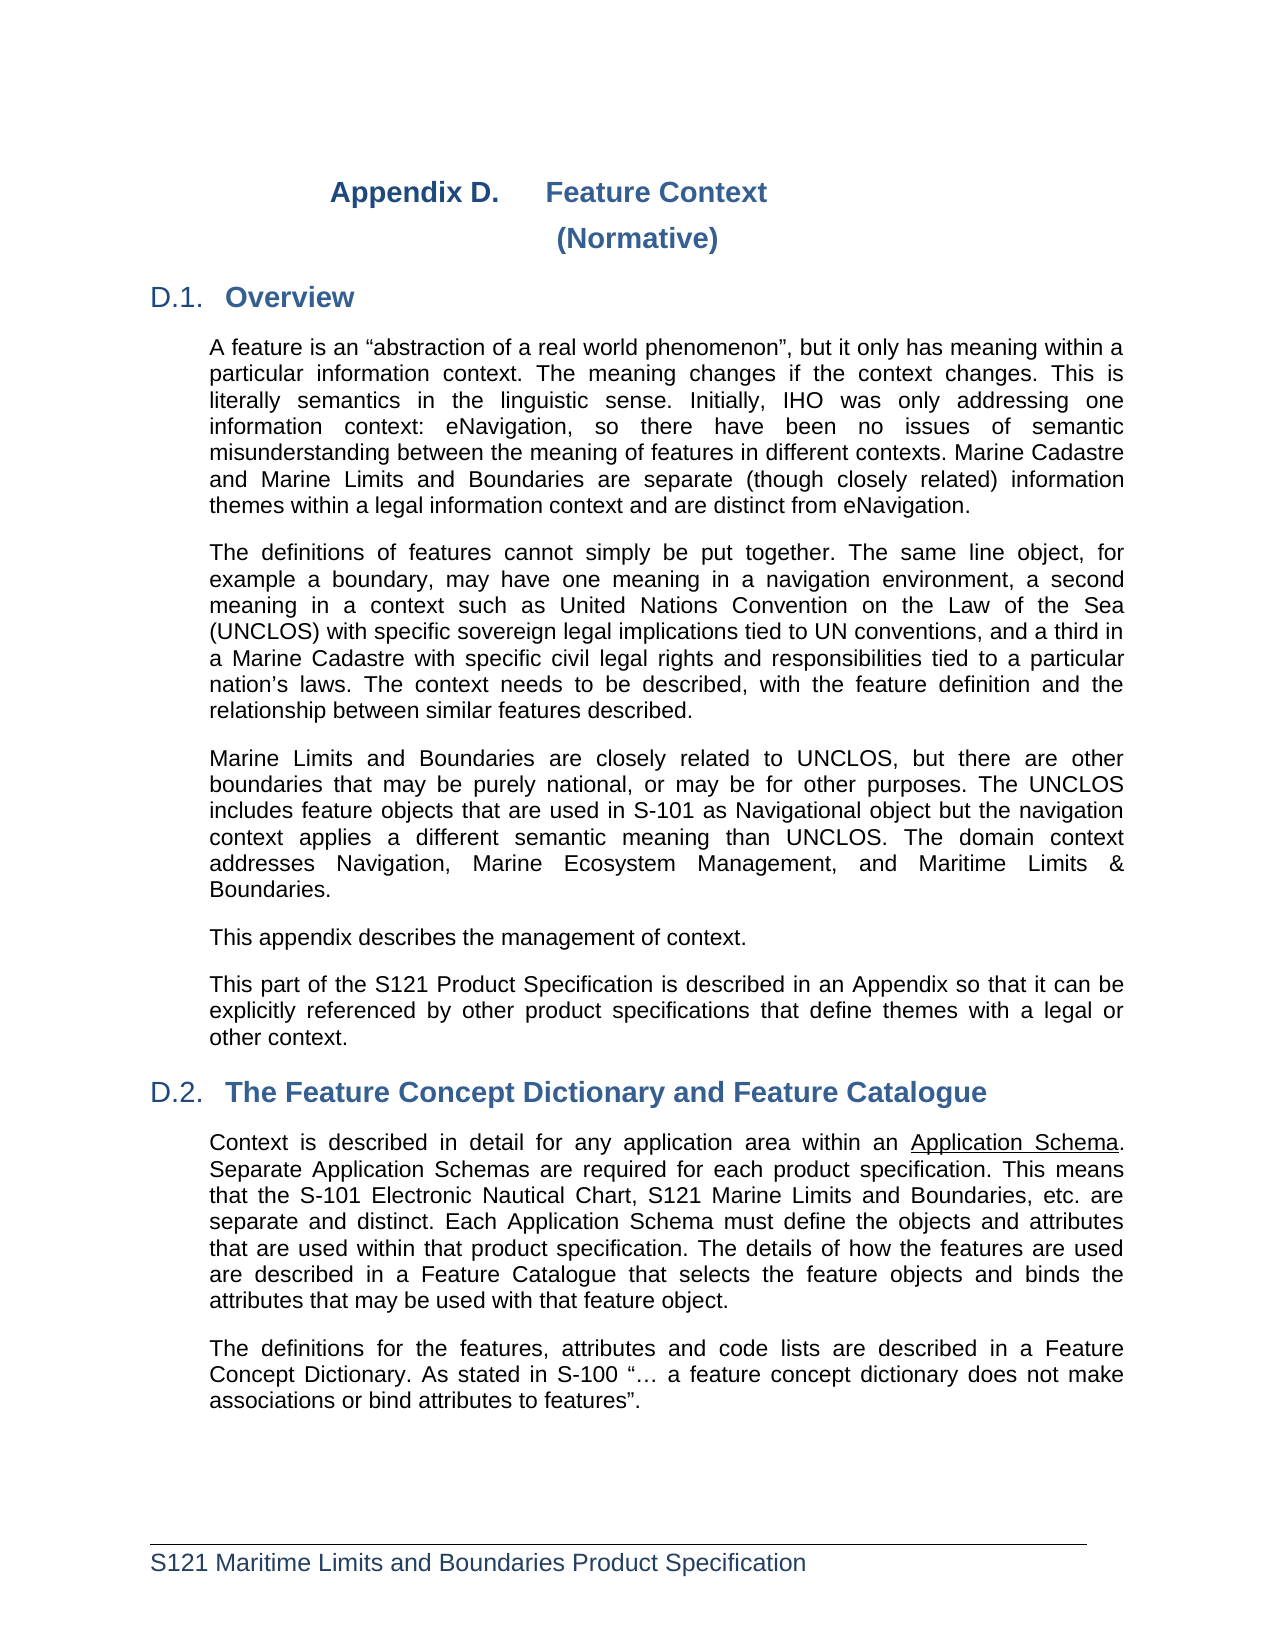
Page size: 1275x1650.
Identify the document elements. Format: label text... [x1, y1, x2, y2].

text Feature Context [150, 175, 1125, 208]
text Marine Limits and Boundaries are closely related to UNCLOS, but there are other boundaries that may be purely national, or may be for other purposes. The UNCLOS includes feature objects that are used in S-101 as Navigational object but the navigation context applies a different semantic meaning than UNCLOS. The domain context addresses Navigation, Marine Ecosystem Management, and Maritime Limits & Boundaries. [209, 744, 1125, 903]
list Overview [150, 279, 1125, 313]
text The definitions of features cannot simply be put together. The same line object, for example a boundary, may have one meaning in a navigation environment, a second meaning in a context such as United Nations Convention on the Law of the Sea (UNCLOS) with specific sovereign legal implications tied to UN conventions, and a third in a Marine Cadastre with specific civil legal rights and responsibilities tied to a particular nation’s laws. The context needs to be described, with the feature definition and the relationship between similar features described. [209, 539, 1125, 724]
text A feature is an “abstraction of a real world phenomenon”, but it only has meaning within a particular information context. The meaning changes if the context changes. This is literally semantics in the linguistic sense. Initially, IHO was only addressing one information context: eNavigation, so there have been no issues of semantic misunderstanding between the meaning of features in different contexts. Marine Cadastre and Marine Limits and Boundaries are separate (though closely related) information themes within a legal information context and are distinct from eNavigation. [209, 334, 1125, 518]
text Context is described in detail for any application area within an Application Schema. Separate Application Schemas are required for each product specification. This means that the S-101 Electronic Nautical Chart, S121 Marine Limits and Boundaries, etc. are separate and distinct. Each Application Schema must define the objects and attributes that are used within that product specification. The details of how the features are used are described in a Feature Catalogue that selects the feature objects and binds the attributes that may be used with that feature object. [209, 1129, 1125, 1314]
subtitle (Normative) [150, 221, 1125, 254]
text This part of the S121 Product Specification is described in an Appendix so that it can be explicitly referenced by other product specifications that define themes with a legal or other context. [209, 971, 1125, 1050]
text This appendix describes the management of context. [209, 923, 1125, 950]
list The Feature Concept Dictionary and Feature Catalogue [150, 1075, 1125, 1108]
text The definitions for the features, attributes and code lists are described in a Feature Concept Dictionary. As stated in S-100 “… a feature concept dictionary does not make associations or bind attributes to features”. [209, 1334, 1125, 1413]
